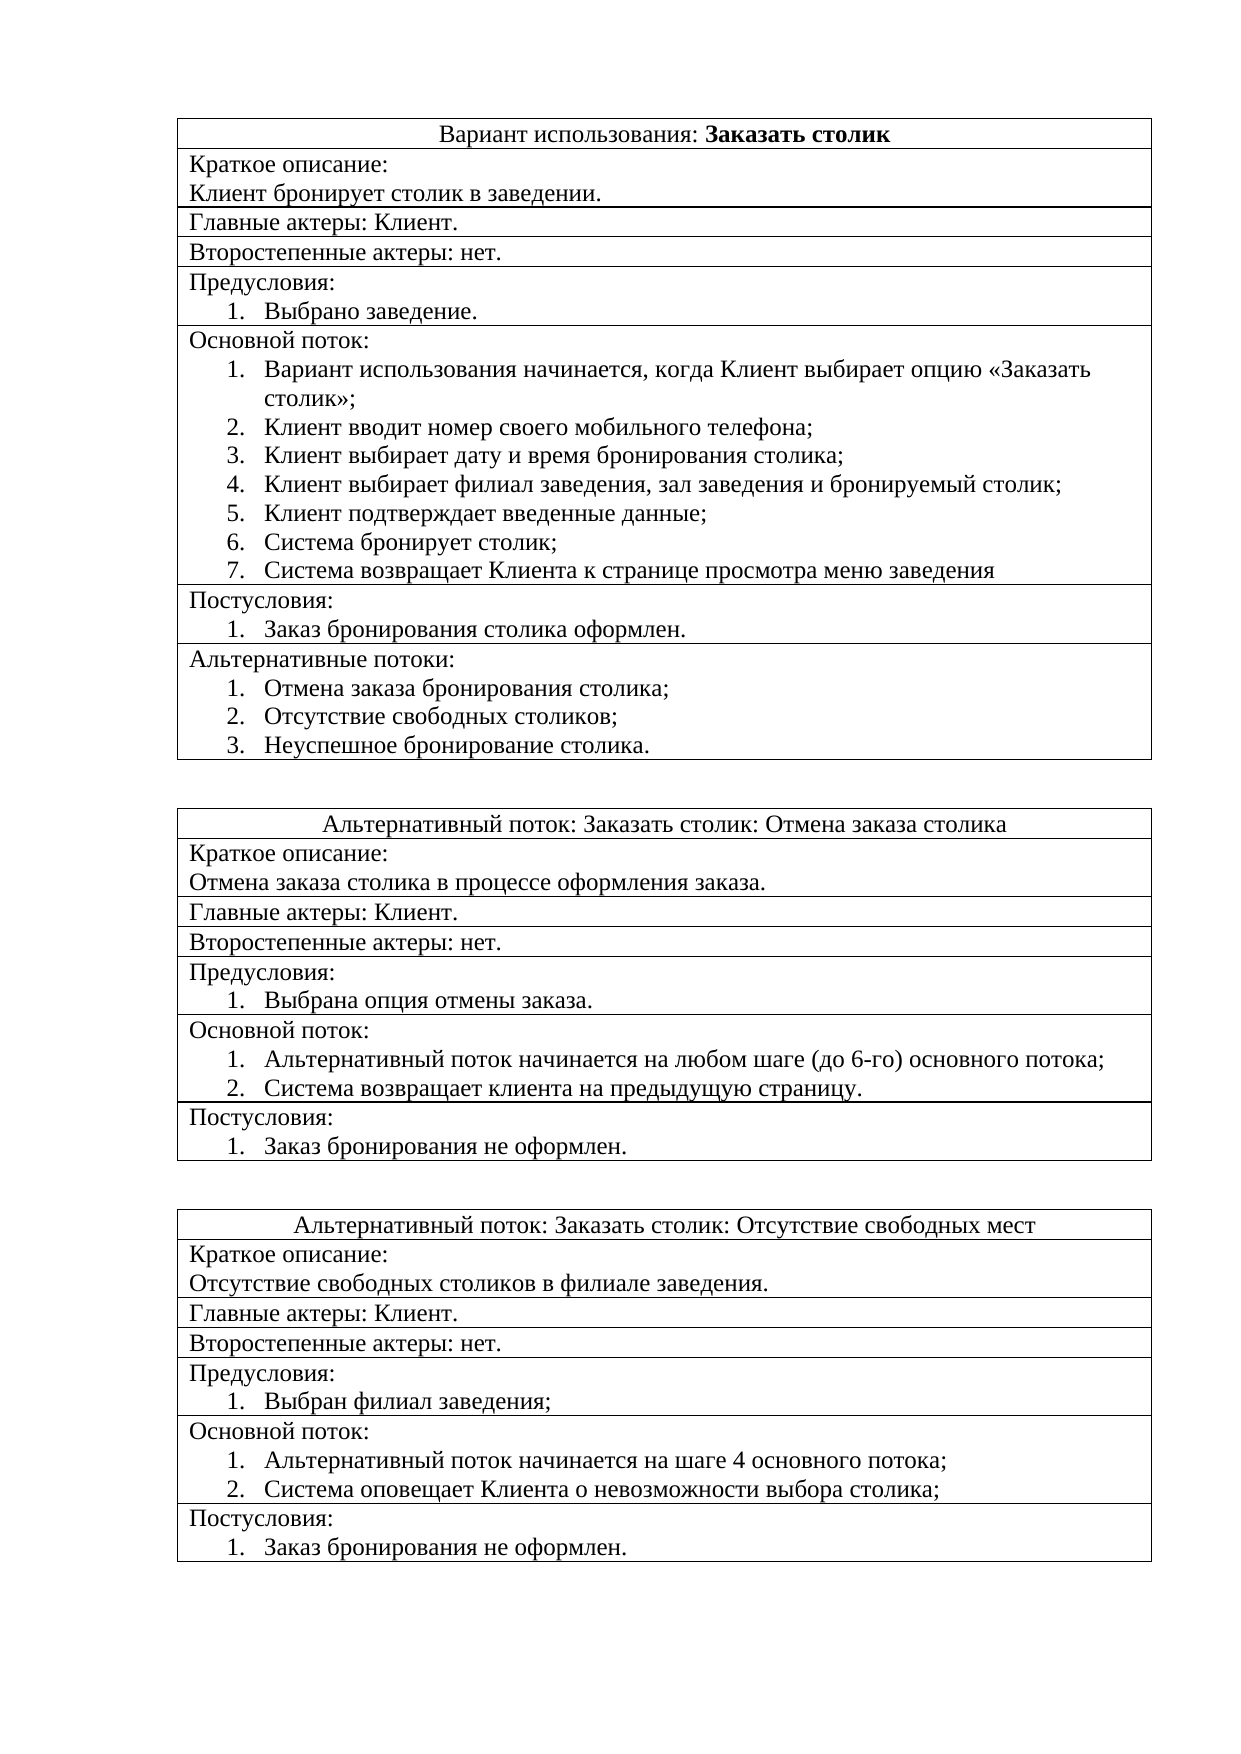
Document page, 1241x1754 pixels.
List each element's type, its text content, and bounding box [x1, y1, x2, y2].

table_cell Постусловия: Заказ бронирования не оформлен. [178, 1504, 1151, 1561]
table_header Альтернативный поток: Заказать столик: Отсутствие свободных мест [178, 1210, 1151, 1238]
table_cell Альтернативные потоки: Отмена заказа бронирования столика; Отсутствие свободных столиков; Неуспешное бронирование столика. [178, 644, 1151, 759]
table_cell Основной поток: Альтернативный поток начинается на любом шаге (до 6-го) основного потока; Система возвращает клиента на предыдущую страницу. [178, 1015, 1151, 1101]
table_cell Предусловия: Выбрано заведение. [178, 267, 1151, 324]
table_cell Основной поток: Альтернативный поток начинается на шаге 4 основного потока; Система оповещает Клиента о невозможности выбора столика; [178, 1416, 1151, 1502]
table_header Вариант использования: Заказать столик [178, 119, 1151, 148]
table_cell Второстепенные актеры: нет. [178, 927, 1151, 956]
table_cell Главные актеры: Клиент. [178, 1298, 1151, 1327]
table_cell Постусловия: Заказ бронирования столика оформлен. [178, 585, 1151, 643]
table_header Альтернативный поток: Заказать столик: Отмена заказа столика [178, 809, 1151, 837]
table_cell Основной поток: Вариант использования начинается, когда Клиент выбирает опцию «Заказать столик»; Клиент вводит номер своего мобильного телефона; Клиент выбирает дату и время бронирования столика; Клиент выбирает филиал заведения, зал заведения и бронируемый столик; Клиент подтверждает введенные данные; Система бронирует столик; Система возвращает Клиента к странице просмотра меню заведения [178, 326, 1151, 584]
table_cell Краткое описание: Отмена заказа столика в процессе оформления заказа. [178, 839, 1151, 896]
table_cell Краткое описание: Отсутствие свободных столиков в филиале заведения. [178, 1240, 1151, 1297]
table_cell Главные актеры: Клиент. [178, 208, 1151, 236]
table_cell Краткое описание: Клиент бронирует столик в заведении. [178, 149, 1151, 206]
table_cell Второстепенные актеры: нет. [178, 1328, 1151, 1357]
table_cell Постусловия: Заказ бронирования не оформлен. [178, 1103, 1151, 1160]
table_cell Главные актеры: Клиент. [178, 897, 1151, 926]
table_cell Предусловия: Выбран филиал заведения; [178, 1358, 1151, 1415]
table_cell Предусловия: Выбрана опция отмены заказа. [178, 957, 1151, 1014]
table_cell Второстепенные актеры: нет. [178, 237, 1151, 266]
